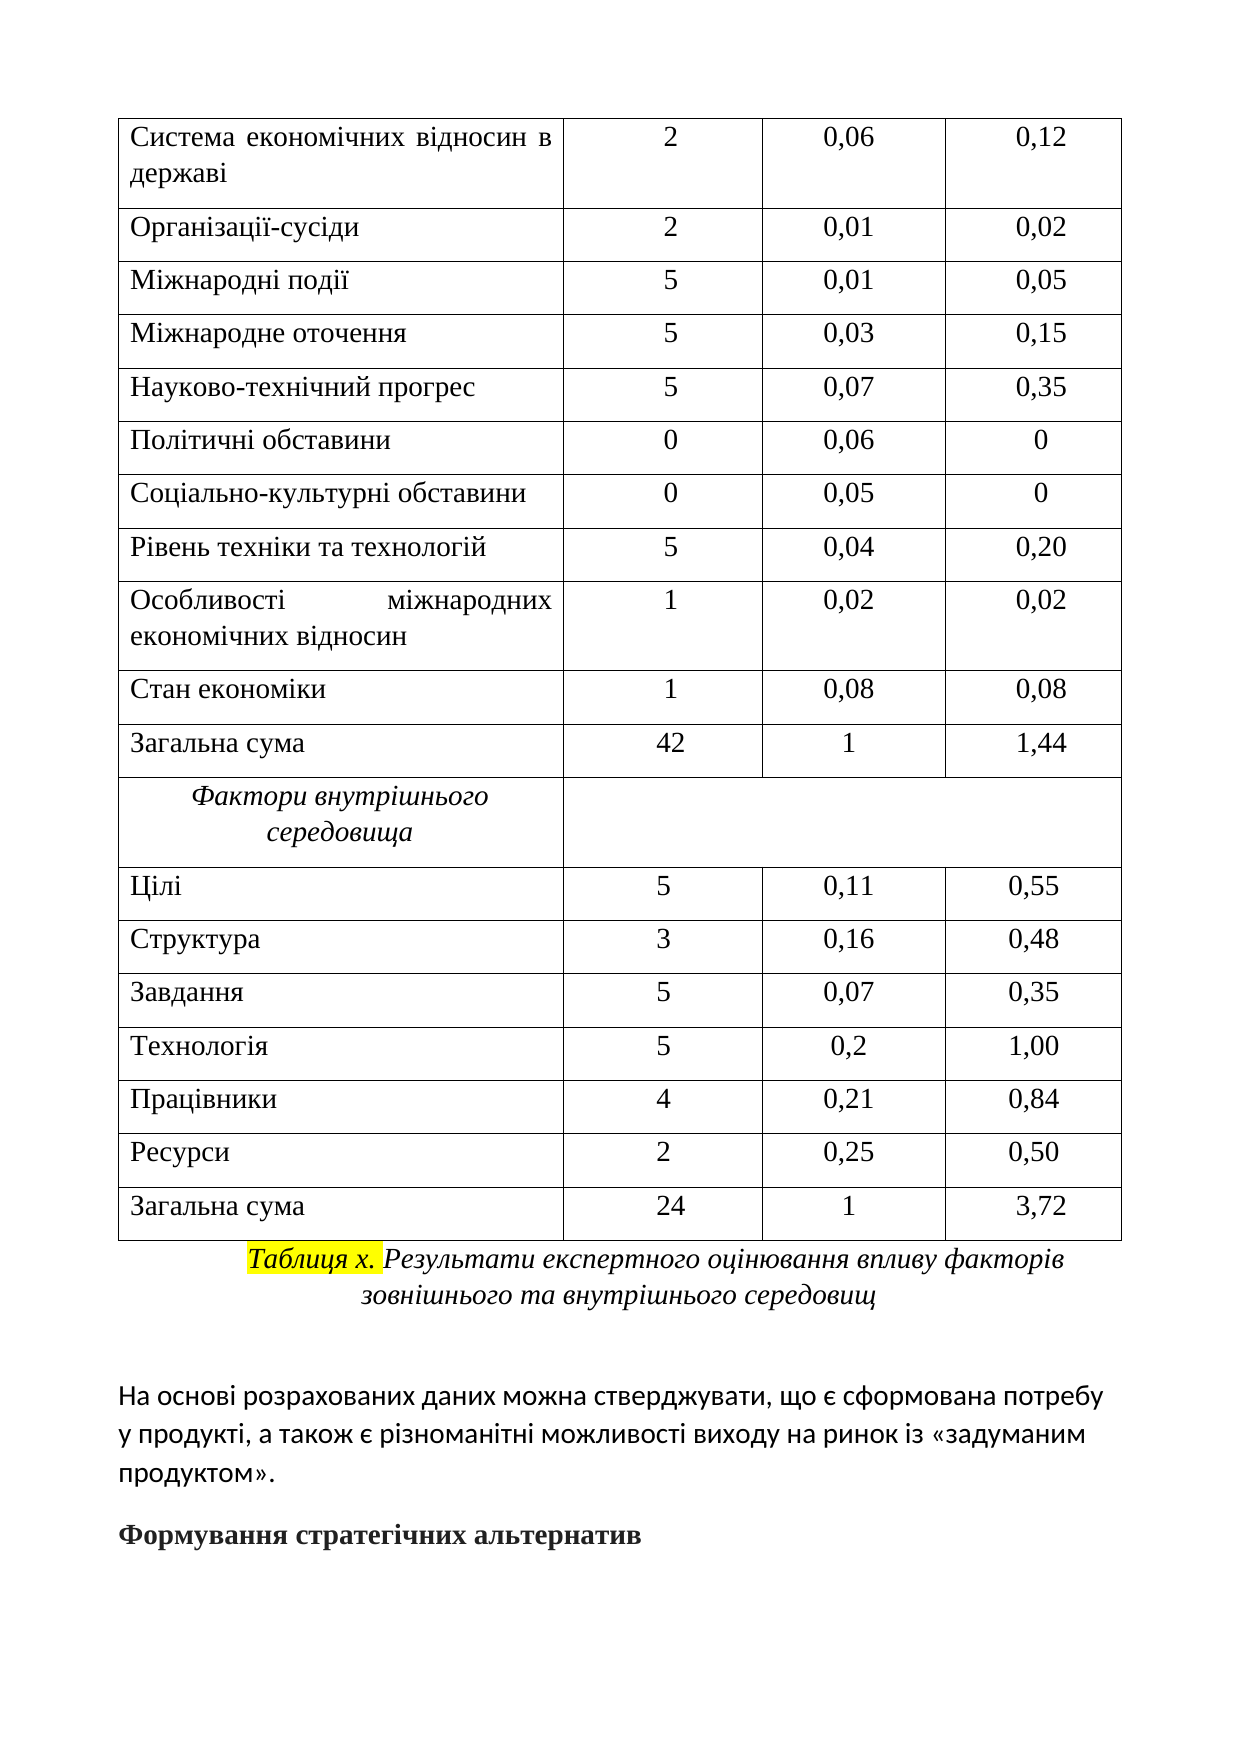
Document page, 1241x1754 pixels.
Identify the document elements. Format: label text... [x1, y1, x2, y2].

table_cell 0,08 [946, 671, 1121, 724]
table_cell 1 [564, 671, 762, 724]
table_cell 0,25 [763, 1134, 945, 1187]
table_cell 0,06 [763, 119, 945, 208]
table_cell Цілі [119, 868, 563, 920]
table_cell 0,06 [763, 422, 945, 474]
table_cell 0,11 [763, 868, 945, 920]
table_cell 0,07 [763, 369, 945, 421]
table_cell 1 [564, 582, 762, 670]
table_cell 0,15 [946, 315, 1121, 368]
table_cell Фактори внутрішнього середовища [119, 778, 563, 867]
table_cell 0,02 [946, 209, 1121, 261]
table_cell 0,01 [763, 262, 945, 314]
table_cell Система економічних відносин в державі [119, 119, 563, 208]
table_cell 42 [564, 725, 762, 777]
table_cell 0,03 [763, 315, 945, 368]
table_cell 0,16 [763, 921, 945, 973]
table_cell Політичні обставини [119, 422, 563, 474]
table_cell 1 [763, 725, 945, 777]
table_cell Міжнародні події [119, 262, 563, 314]
table_cell 5 [564, 262, 762, 314]
table_cell 0,02 [763, 582, 945, 670]
table_cell Соціально-культурні обставини [119, 475, 563, 528]
table_cell [564, 778, 1121, 867]
table_cell 24 [564, 1188, 762, 1240]
table_cell Організації-сусіди [119, 209, 563, 261]
table_cell 0 [946, 422, 1121, 474]
table_cell 0,2 [763, 1028, 945, 1080]
table_cell 0,35 [946, 974, 1121, 1027]
table_cell 0 [564, 475, 762, 528]
table_cell Завдання [119, 974, 563, 1027]
table_cell 5 [564, 369, 762, 421]
table_cell 0,84 [946, 1081, 1121, 1133]
table_cell Працівники [119, 1081, 563, 1133]
text Таблиця х. Результати експертного оцінювання впливу факторів зовнішнього та внутрішнього середовищ [118, 1241, 1122, 1311]
table_cell 5 [564, 529, 762, 581]
table_cell 0 [564, 422, 762, 474]
table_cell 3,72 [946, 1188, 1121, 1240]
table_cell Особливості міжнародних економічних відносин [119, 582, 563, 670]
table_cell Технологія [119, 1028, 563, 1080]
table_cell 0,21 [763, 1081, 945, 1133]
subtitle Формування стратегічних альтернатив [118, 1517, 1122, 1551]
table_cell 0,05 [946, 262, 1121, 314]
table_cell 0 [946, 475, 1121, 528]
table_cell 3 [564, 921, 762, 973]
table_cell 0,01 [763, 209, 945, 261]
table_cell 5 [564, 974, 762, 1027]
table_cell 1,00 [946, 1028, 1121, 1080]
table_cell 1 [763, 1188, 945, 1240]
table_cell 5 [564, 315, 762, 368]
table_cell Загальна сума [119, 725, 563, 777]
table_cell Ресурси [119, 1134, 563, 1187]
text На основі розрахованих даних можна стверджувати, що є сформована потребу у продукті, а також є різноманітні можливості виходу на ринок із «задуманим продуктом». [118, 1377, 1122, 1489]
table_cell Стан економіки [119, 671, 563, 724]
table_cell 0,55 [946, 868, 1121, 920]
table_cell 0,50 [946, 1134, 1121, 1187]
table_cell 1,44 [946, 725, 1121, 777]
table_cell Структура [119, 921, 563, 973]
table_cell 0,48 [946, 921, 1121, 973]
table_cell 5 [564, 1028, 762, 1080]
table_cell 0,05 [763, 475, 945, 528]
table_cell Рівень техніки та технологій [119, 529, 563, 581]
table_cell 2 [564, 1134, 762, 1187]
table_cell 2 [564, 209, 762, 261]
table_cell 0,02 [946, 582, 1121, 670]
table_cell 5 [564, 868, 762, 920]
table_cell 2 [564, 119, 762, 208]
table_cell Науково-технічний прогрес [119, 369, 563, 421]
table_cell 0,12 [946, 119, 1121, 208]
table_cell 4 [564, 1081, 762, 1133]
table_cell 0,35 [946, 369, 1121, 421]
table_cell Міжнародне оточення [119, 315, 563, 368]
table_cell 0,07 [763, 974, 945, 1027]
table_cell Загальна сума [119, 1188, 563, 1240]
table_cell 0,04 [763, 529, 945, 581]
table_cell 0,20 [946, 529, 1121, 581]
table_cell 0,08 [763, 671, 945, 724]
